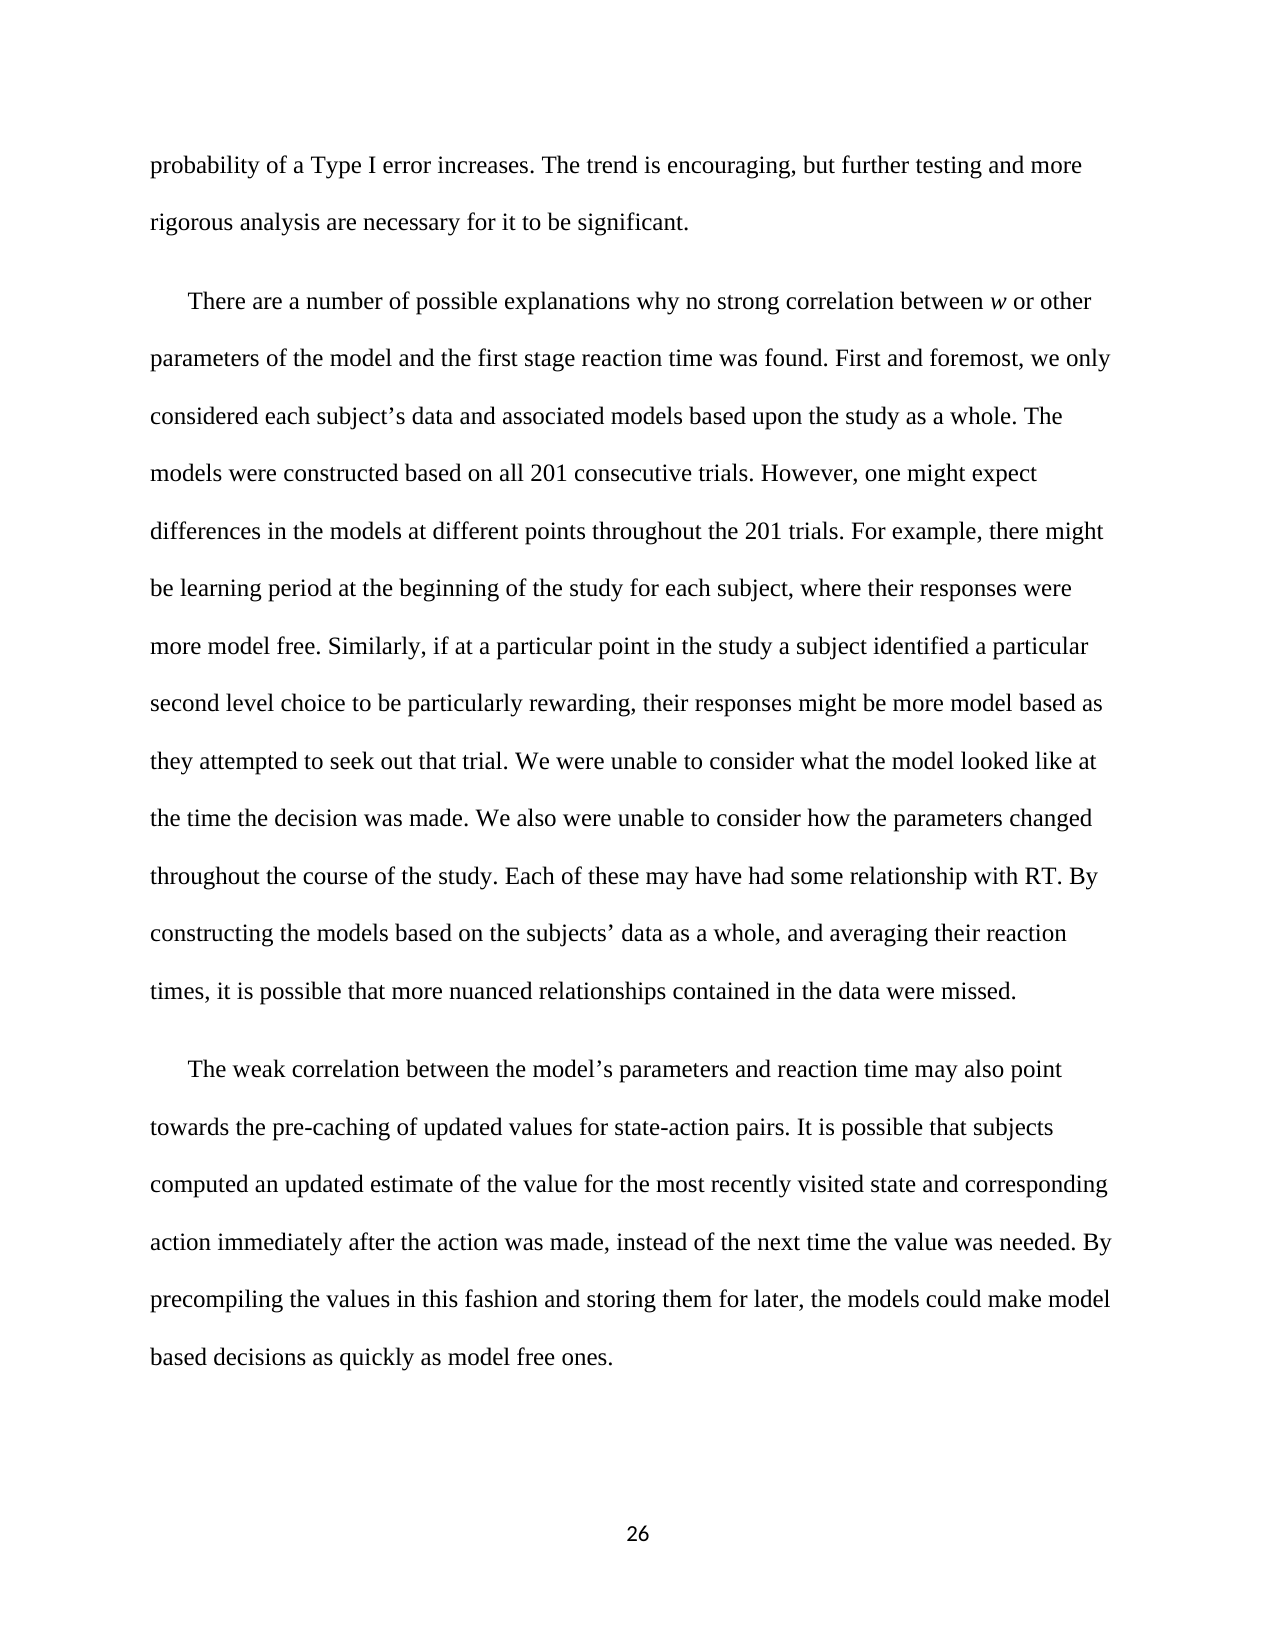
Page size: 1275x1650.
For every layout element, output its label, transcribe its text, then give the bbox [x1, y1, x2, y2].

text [150, 150, 1125, 236]
text There are a number of possible explanations why no strong correlation between w or other parameters of the model and the first stage reaction time was found. First and foremost, we only considered each subject’s data and associated models based upon the study as a whole. The models were constructed based on all 201 consecutive trials. However, one might expect differences in the models at different points throughout the 201 trials. For example, there might be learning period at the beginning of the study for each subject, where their responses were more model free. Similarly, if at a particular point in the study a subject identified a particular second level choice to be particularly rewarding, their responses might be more model based as they attempted to seek out that trial. We were unable to consider what the model looked like at the time the decision was made. We also were unable to consider how the parameters changed throughout the course of the study. Each of these may have had some relationship with RT. By constructing the models based on the subjects’ data as a whole, and averaging their reaction times, it is possible that more nuanced relationships contained in the data were missed. [150, 286, 1125, 1004]
text The weak correlation between the model’s parameters and reaction time may also point towards the pre-caching of updated values for state-action pairs. It is possible that subjects computed an updated estimate of the value for the most recently visited state and corresponding action immediately after the action was made, instead of the next time the value was needed. By precompiling the values in this fashion and storing them for later, the models could make model based decisions as quickly as model free ones. [150, 1054, 1125, 1370]
